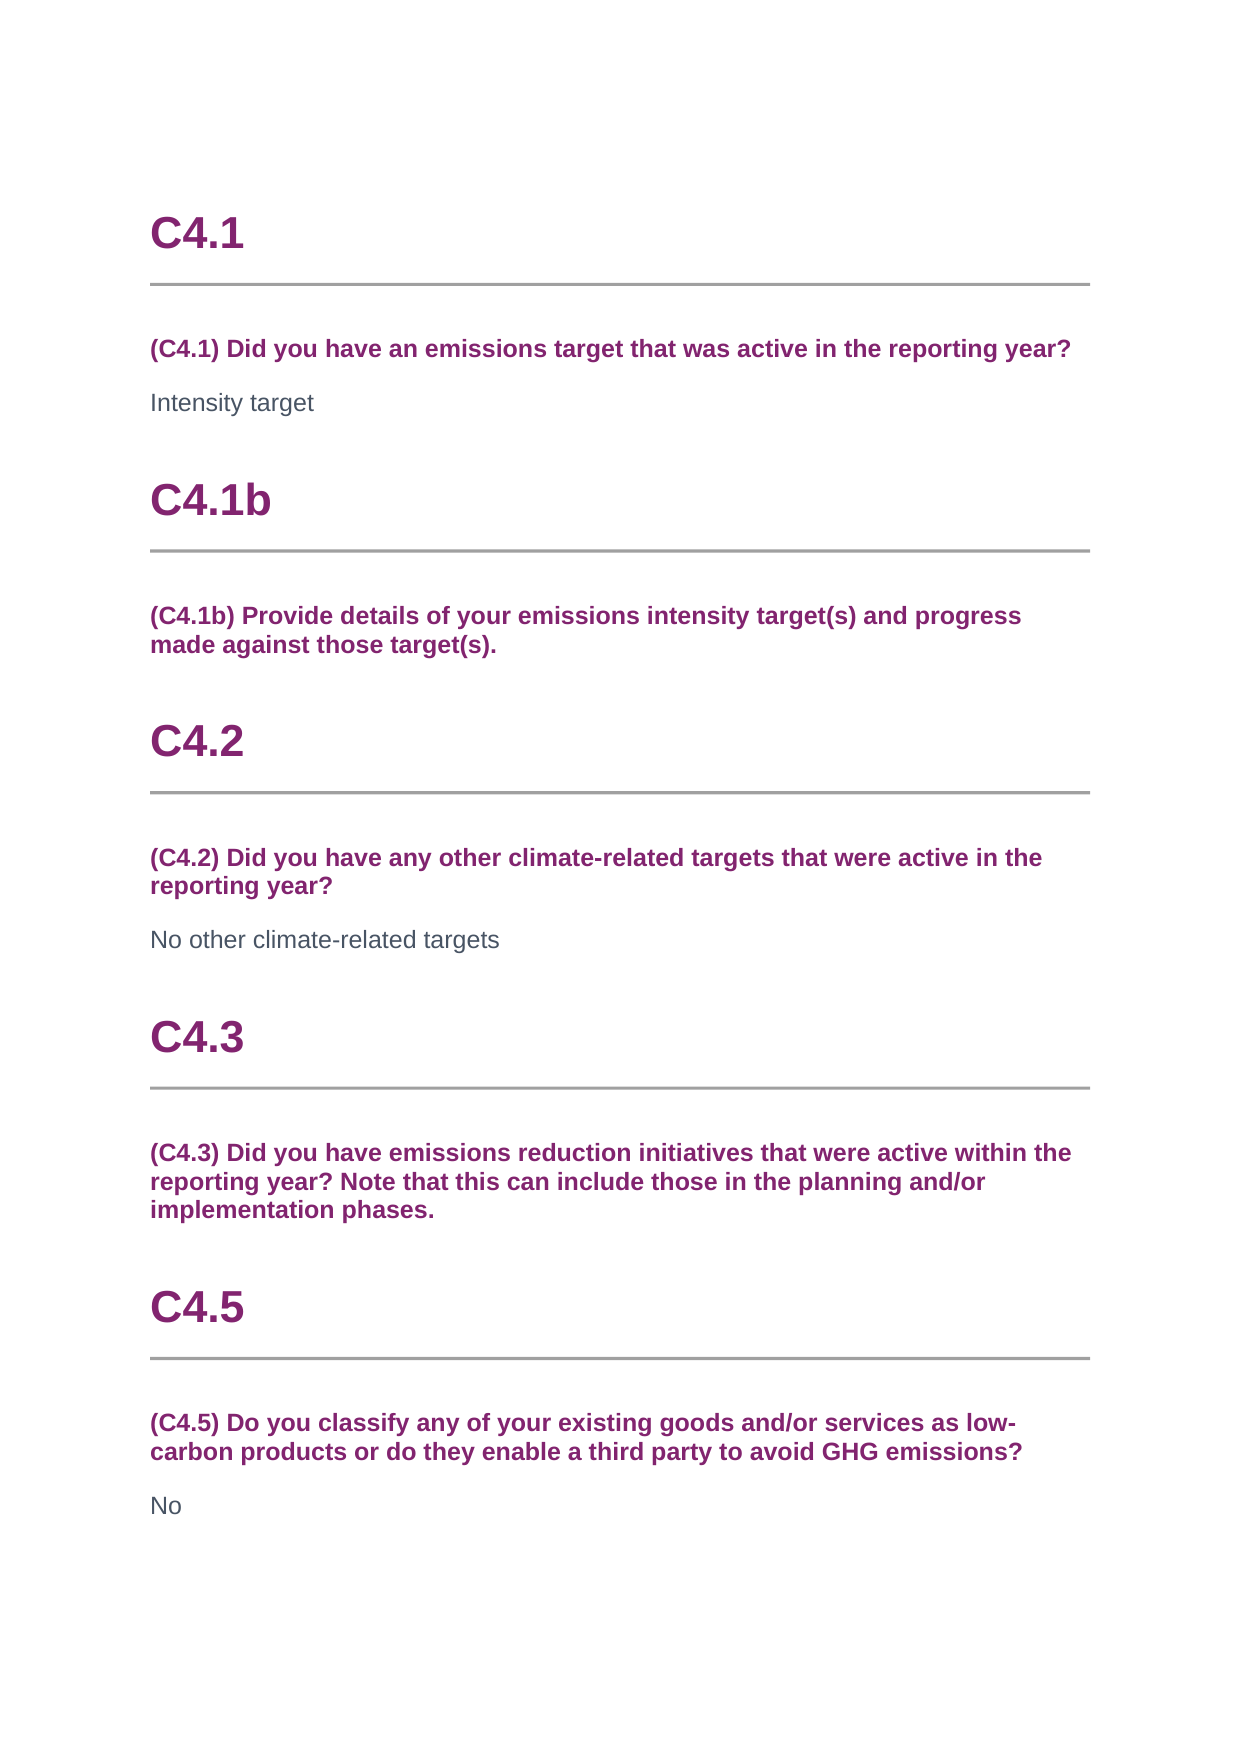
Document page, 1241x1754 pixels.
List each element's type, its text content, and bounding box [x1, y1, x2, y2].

subtitle C4.1 [150, 150, 1090, 258]
subtitle (C4.3) Did you have emissions reduction initiatives that were active within the reporting year? Note that this can include those in the planning and/or implementation phases. [150, 1138, 1090, 1224]
subtitle C4.3 [150, 954, 1090, 1062]
text No other climate-related targets [150, 925, 1090, 954]
subtitle (C4.5) Do you classify any of your existing goods and/or services as low-carbon products or do they enable a third party to avoid GHG emissions? [150, 1408, 1090, 1466]
subtitle C4.5 [150, 1224, 1090, 1332]
subtitle C4.2 [150, 658, 1090, 766]
text No [150, 1491, 1090, 1519]
text Intensity target [150, 388, 1090, 417]
subtitle (C4.1) Did you have an emissions target that was active in the reporting year? [150, 334, 1090, 363]
subtitle (C4.1b) Provide details of your emissions intensity target(s) and progress made against those target(s). [150, 601, 1090, 658]
subtitle (C4.2) Did you have any other climate-related targets that were active in the reporting year? [150, 842, 1090, 900]
subtitle C4.1b [150, 417, 1090, 524]
